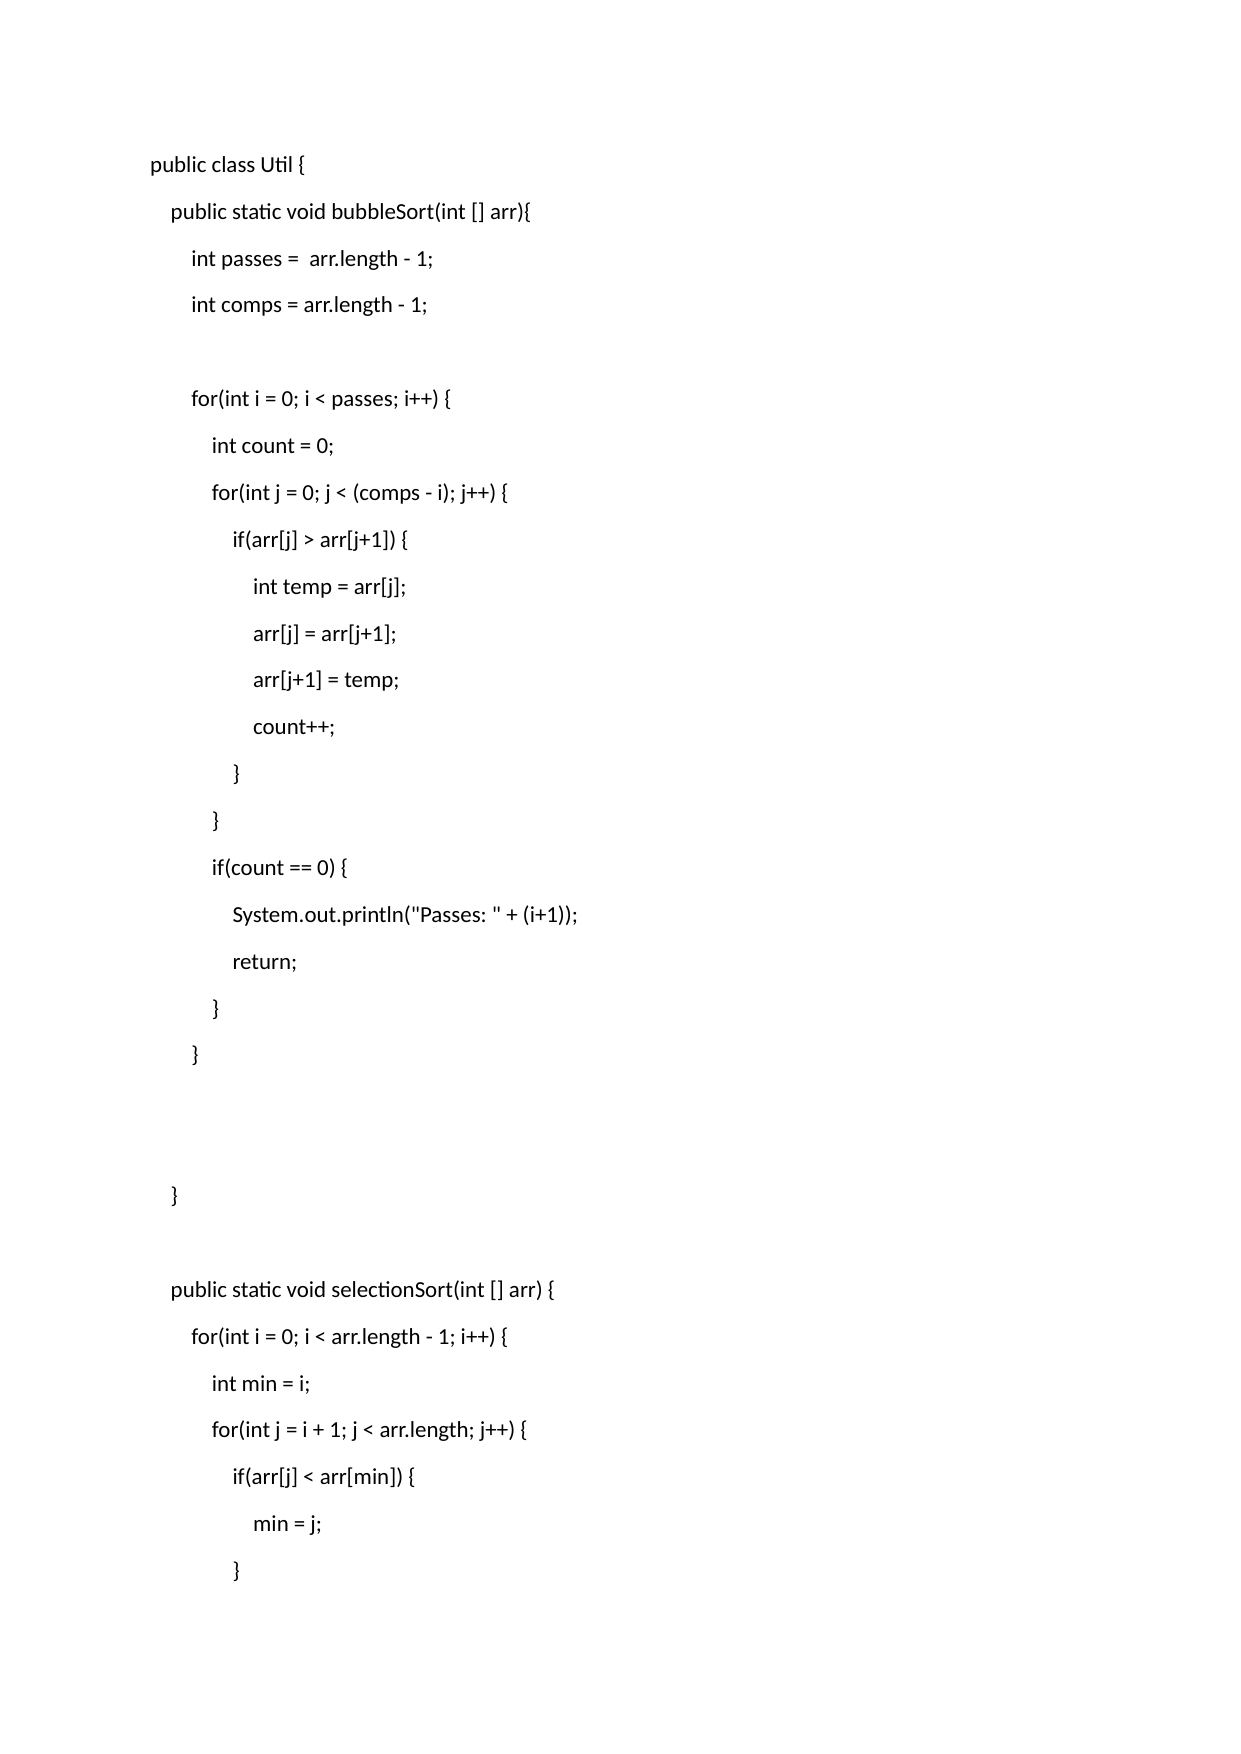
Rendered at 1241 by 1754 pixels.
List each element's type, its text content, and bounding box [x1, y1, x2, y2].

text if(arr[j] < arr[min]) { [150, 1462, 1090, 1491]
text count++; [150, 712, 1090, 741]
text if(arr[j] > arr[j+1]) { [150, 525, 1090, 553]
text } [150, 1041, 1090, 1069]
text public static void bubbleSort(int [] arr){ [150, 197, 1090, 225]
text return; [150, 947, 1090, 975]
text int count = 0; [150, 431, 1090, 459]
text for(int i = 0; i < passes; i++) { [150, 384, 1090, 412]
text } [150, 806, 1090, 834]
text int min = i; [150, 1369, 1090, 1397]
text int temp = arr[j]; [150, 572, 1090, 600]
text if(count == 0) { [150, 853, 1090, 881]
text } [150, 1181, 1090, 1209]
text arr[j+1] = temp; [150, 666, 1090, 694]
text System.out.println("Passes: " + (i+1)); [150, 900, 1090, 928]
text for(int i = 0; i < arr.length - 1; i++) { [150, 1322, 1090, 1350]
text arr[j] = arr[j+1]; [150, 619, 1090, 647]
text int passes = arr.length - 1; [150, 244, 1090, 272]
text public static void selectionSort(int [] arr) { [150, 1275, 1090, 1303]
text } [150, 1556, 1090, 1584]
text public class Util { [150, 150, 1090, 178]
text min = j; [150, 1509, 1090, 1537]
text int comps = arr.length - 1; [150, 291, 1090, 319]
text } [150, 759, 1090, 787]
text } [150, 994, 1090, 1022]
text for(int j = i + 1; j < arr.length; j++) { [150, 1416, 1090, 1444]
text for(int j = 0; j < (comps - i); j++) { [150, 478, 1090, 506]
